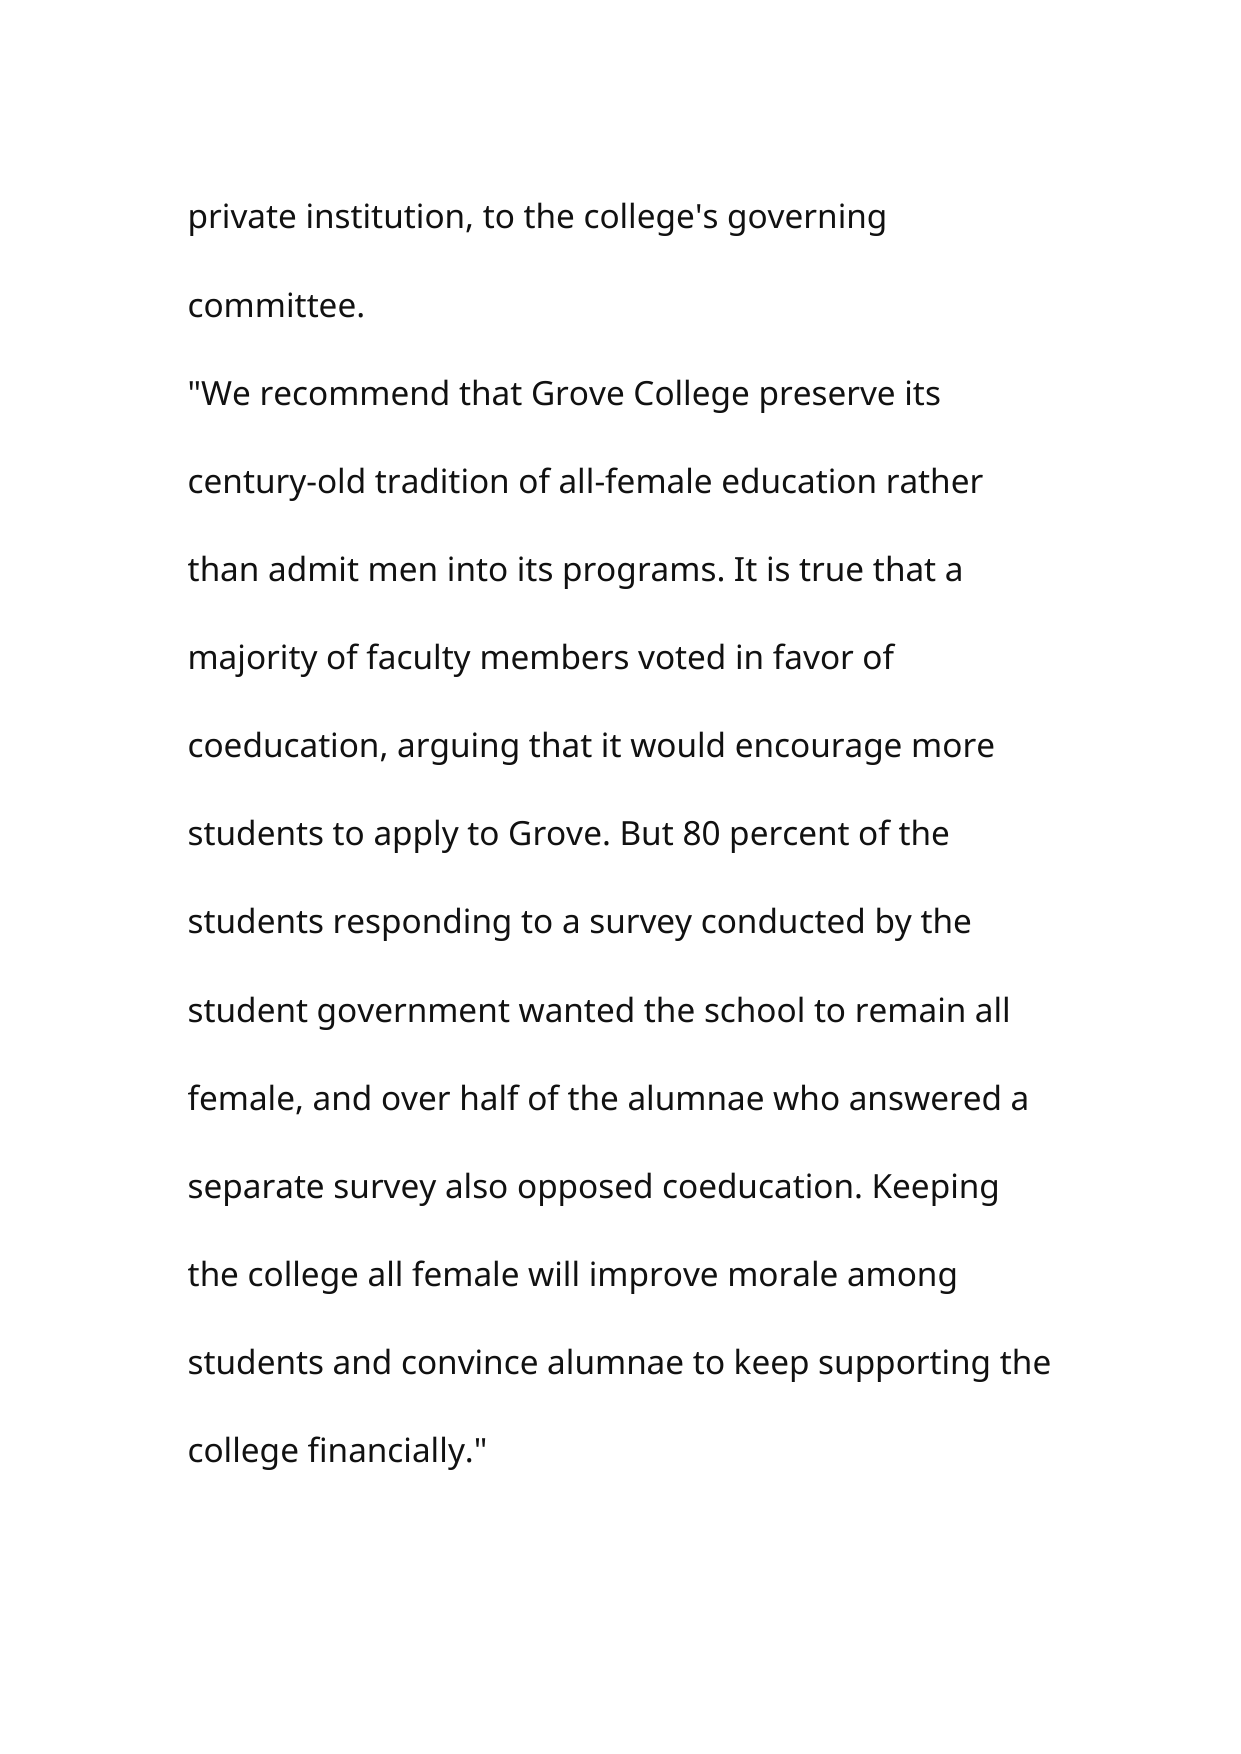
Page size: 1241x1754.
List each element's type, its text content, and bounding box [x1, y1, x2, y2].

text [187, 172, 1053, 348]
text "We recommend that Grove College preserve its century-old tradition of all-female education rather than admit men into its programs. It is true that a majority of faculty members voted in favor of coeducation, arguing that it would encourage more students to apply to Grove. But 80 percent of the students responding to a survey conducted by the student government wanted the school to remain all female, and over half of the alumnae who answered a separate survey also opposed coeducation. Keeping the college all female will improve morale among students and convince alumnae to keep supporting the college financially." [187, 348, 1053, 1494]
